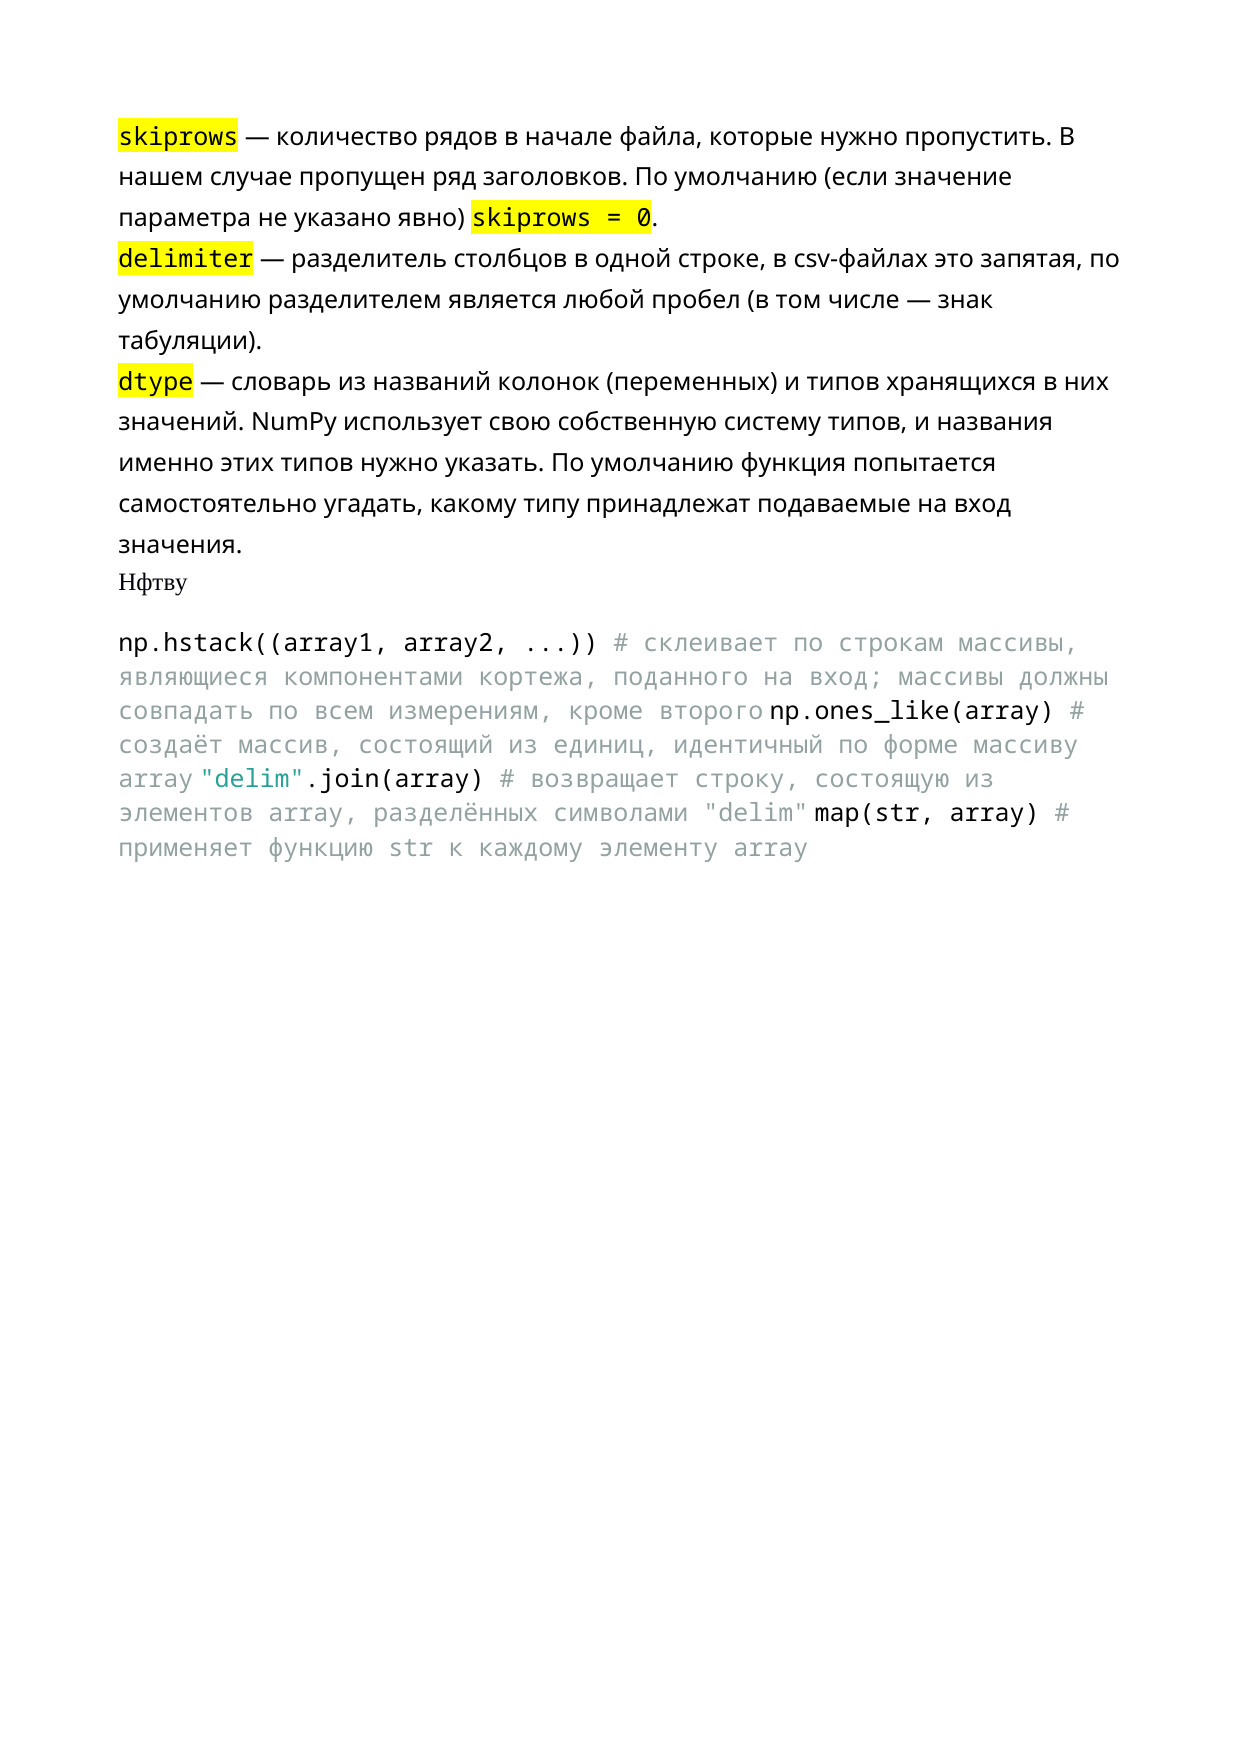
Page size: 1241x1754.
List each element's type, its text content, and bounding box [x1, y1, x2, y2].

text np.hstack((array1, array2, ...)) # склеивает по строкам массивы, являющиеся компонентами кортежа, поданного на вход; массивы должны совпадать по всем измерениям, кроме второго np.ones_like(array) # создаёт массив, состоящий из единиц, идентичный по форме массиву array "delim".join(array) # возвращает строку, состоящую из элементов array, разделённых символами "delim" map(str, array) # применяет функцию str к каждому элементу array [118, 625, 1122, 863]
text Нфтву [118, 567, 1122, 596]
text skiprows — количество рядов в начале файла, которые нужно пропустить. В нашем случае пропущен ряд заголовков. По умолчанию (если значение параметра не указано явно) skiprows = 0. [118, 118, 1122, 234]
text delimiter — разделитель столбцов в одной строке, в csv-файлах это запятая, по умолчанию разделителем является любой пробел (в том числе — знак табуляции). [118, 241, 1122, 356]
text dtype — словарь из названий колонок (переменных) и типов хранящихся в них значений. NumPy использует свою собственную систему типов, и названия именно этих типов нужно указать. По умолчанию функция попытается самостоятельно угадать, какому типу принадлежат подаваемые на вход значения. [118, 363, 1122, 561]
